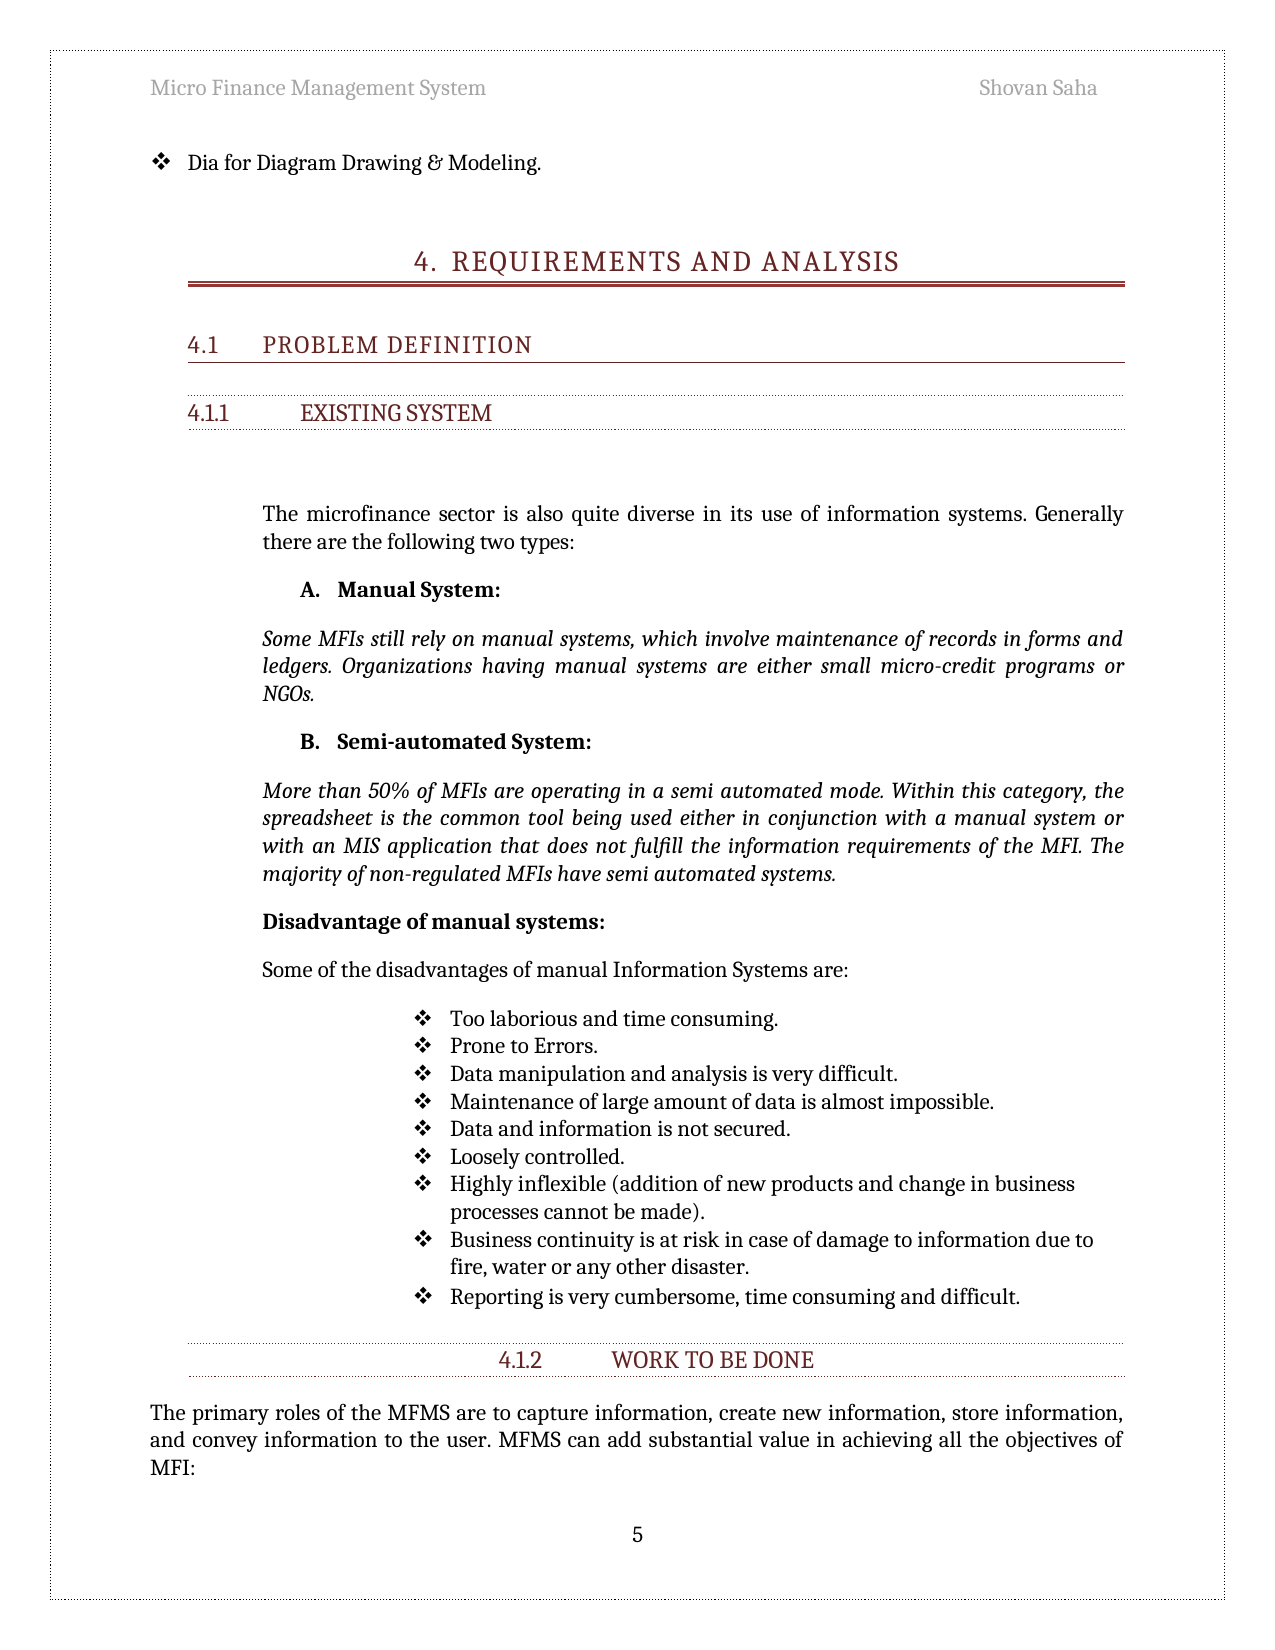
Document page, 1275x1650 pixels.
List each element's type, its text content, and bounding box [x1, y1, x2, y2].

text Some MFIs still rely on manual systems, which involve maintenance of records in forms and ledgers. Organizations having manual systems are either small micro-credit programs or NGOs. [262, 625, 1125, 707]
subtitle WORK To Be Done [187, 1342, 1125, 1377]
text The microfinance sector is also quite diverse in its use of information systems. Generally there are the following two types: [262, 501, 1125, 555]
text The primary roles of the MFMS are to capture information, create new information, store information, and convey information to the user. MFMS can add substantial value in achieving all the objectives of MFI: [150, 1399, 1125, 1481]
list Prone to Errors. [412, 1033, 1125, 1059]
list Reporting is very cumbersome, time consuming and difficult. [412, 1282, 1125, 1310]
list Manual System: [300, 577, 1125, 603]
text Some of the disadvantages of manual Information Systems are: [262, 957, 1125, 983]
subtitle Existing System [187, 395, 1125, 430]
list Semi-automated System: [300, 729, 1125, 755]
list Dia for Diagram Drawing & Modeling. [150, 150, 1125, 176]
list Data manipulation and analysis is very difficult. [412, 1061, 1125, 1087]
list Maintenance of large amount of data is almost impossible. [412, 1088, 1125, 1115]
list Business continuity is at risk in case of damage to information due to fire, water or any other disaster. [412, 1226, 1125, 1280]
list Too laborious and time consuming. [412, 1006, 1125, 1032]
list Highly inflexible (addition of new products and change in business processes cannot be made). [412, 1171, 1125, 1225]
text Disadvantage of manual systems: [262, 909, 1125, 935]
subtitle Requirements And Analysis [187, 246, 1125, 287]
list Loosely controlled. [412, 1144, 1125, 1170]
text More than 50% of MFIs are operating in a semi automated mode. Within this category, the spreadsheet is the common tool being used either in conjunction with a manual system or with an MIS application that does not fulfill the information requirements of the MFI. The majority of non-regulated MFIs have semi automated systems. [262, 777, 1125, 887]
subtitle Problem Definition [187, 331, 1125, 363]
list Data and information is not secured. [412, 1116, 1125, 1142]
